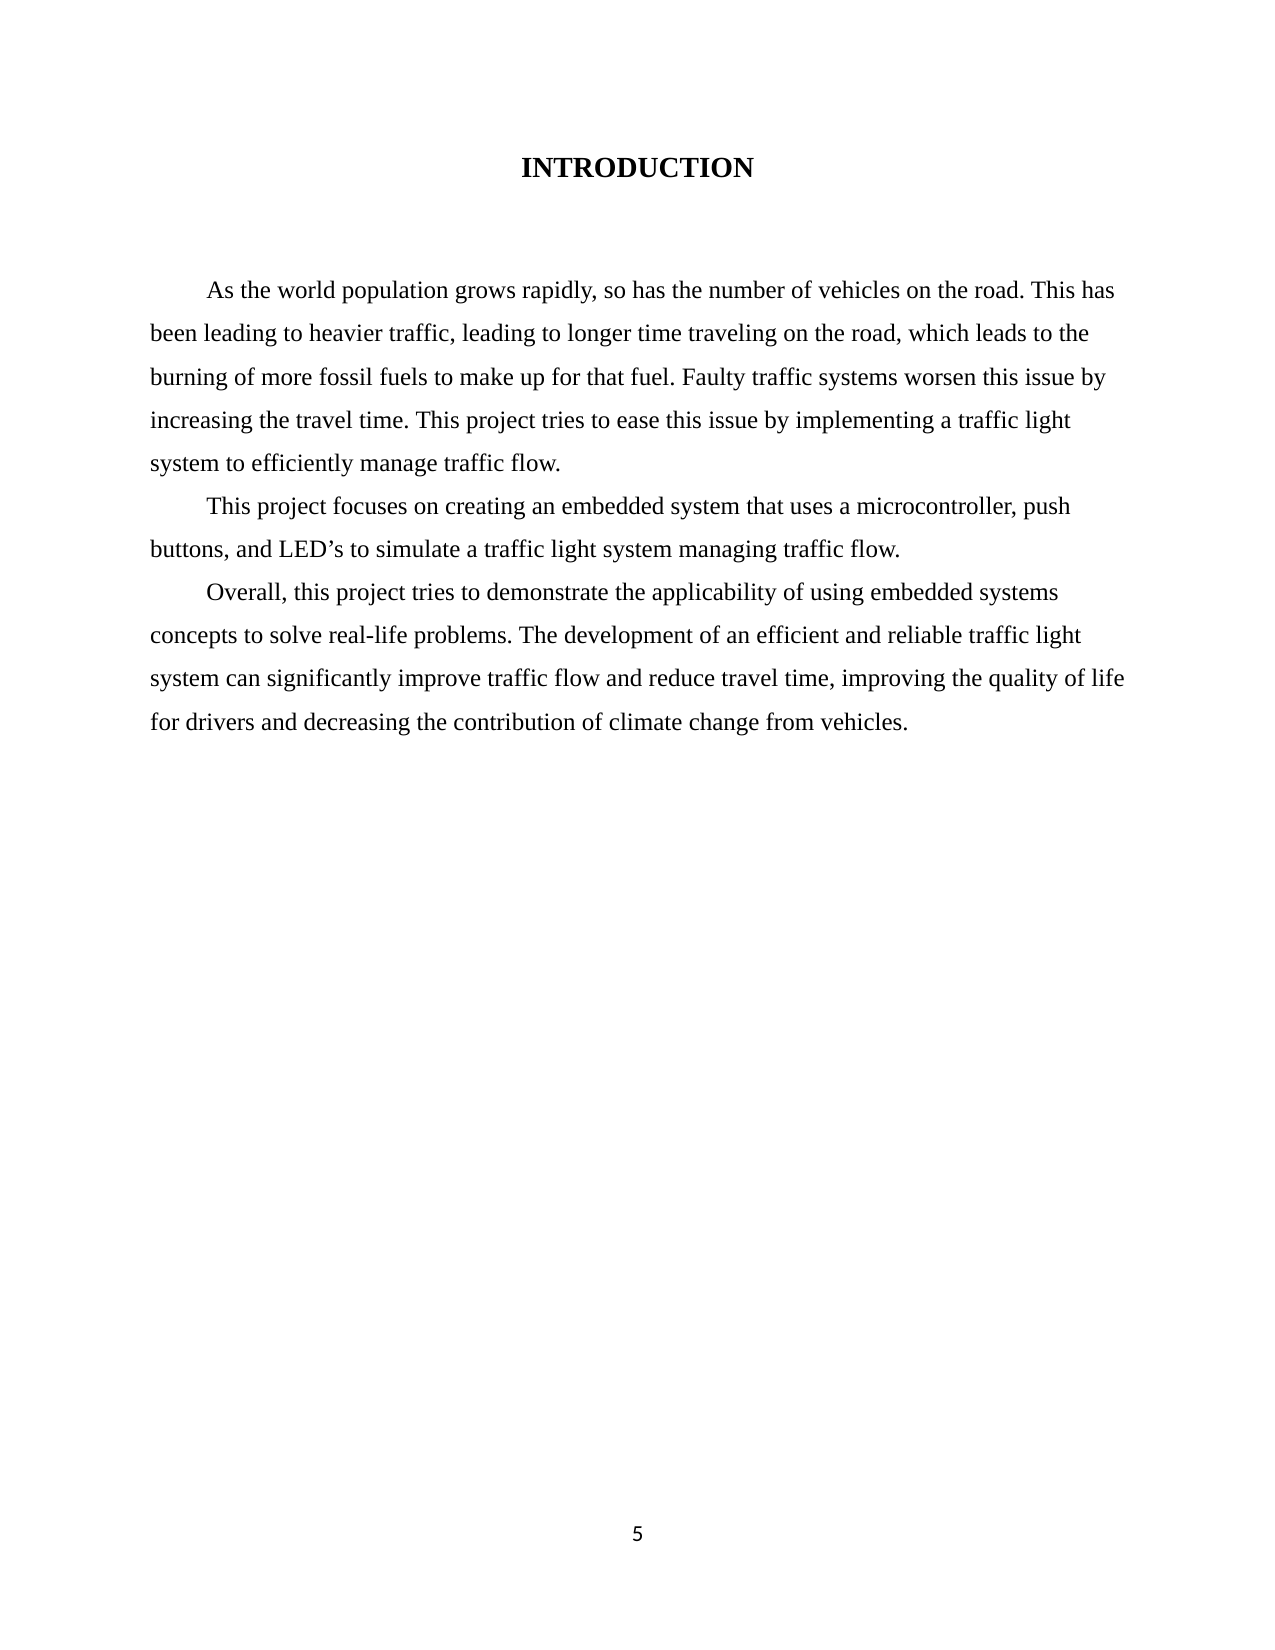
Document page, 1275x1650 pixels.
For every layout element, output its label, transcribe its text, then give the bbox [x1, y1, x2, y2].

subtitle Introduction [150, 150, 1125, 183]
text Overall, this project tries to demonstrate the applicability of using embedded systems concepts to solve real-life problems. The development of an efficient and reliable traffic light system can significantly improve traffic flow and reduce travel time, improving the quality of life for drivers and decreasing the contribution of climate change from vehicles. [150, 577, 1125, 735]
text This project focuses on creating an embedded system that uses a microcontroller, push buttons, and LED’s to simulate a traffic light system managing traffic flow. [150, 491, 1125, 563]
text As the world population grows rapidly, so has the number of vehicles on the road. This has been leading to heavier traffic, leading to longer time traveling on the road, which leads to the burning of more fossil fuels to make up for that fuel. Faulty traffic systems worsen this issue by increasing the travel time. This project tries to ease this issue by implementing a traffic light system to efficiently manage traffic flow. [150, 275, 1125, 477]
